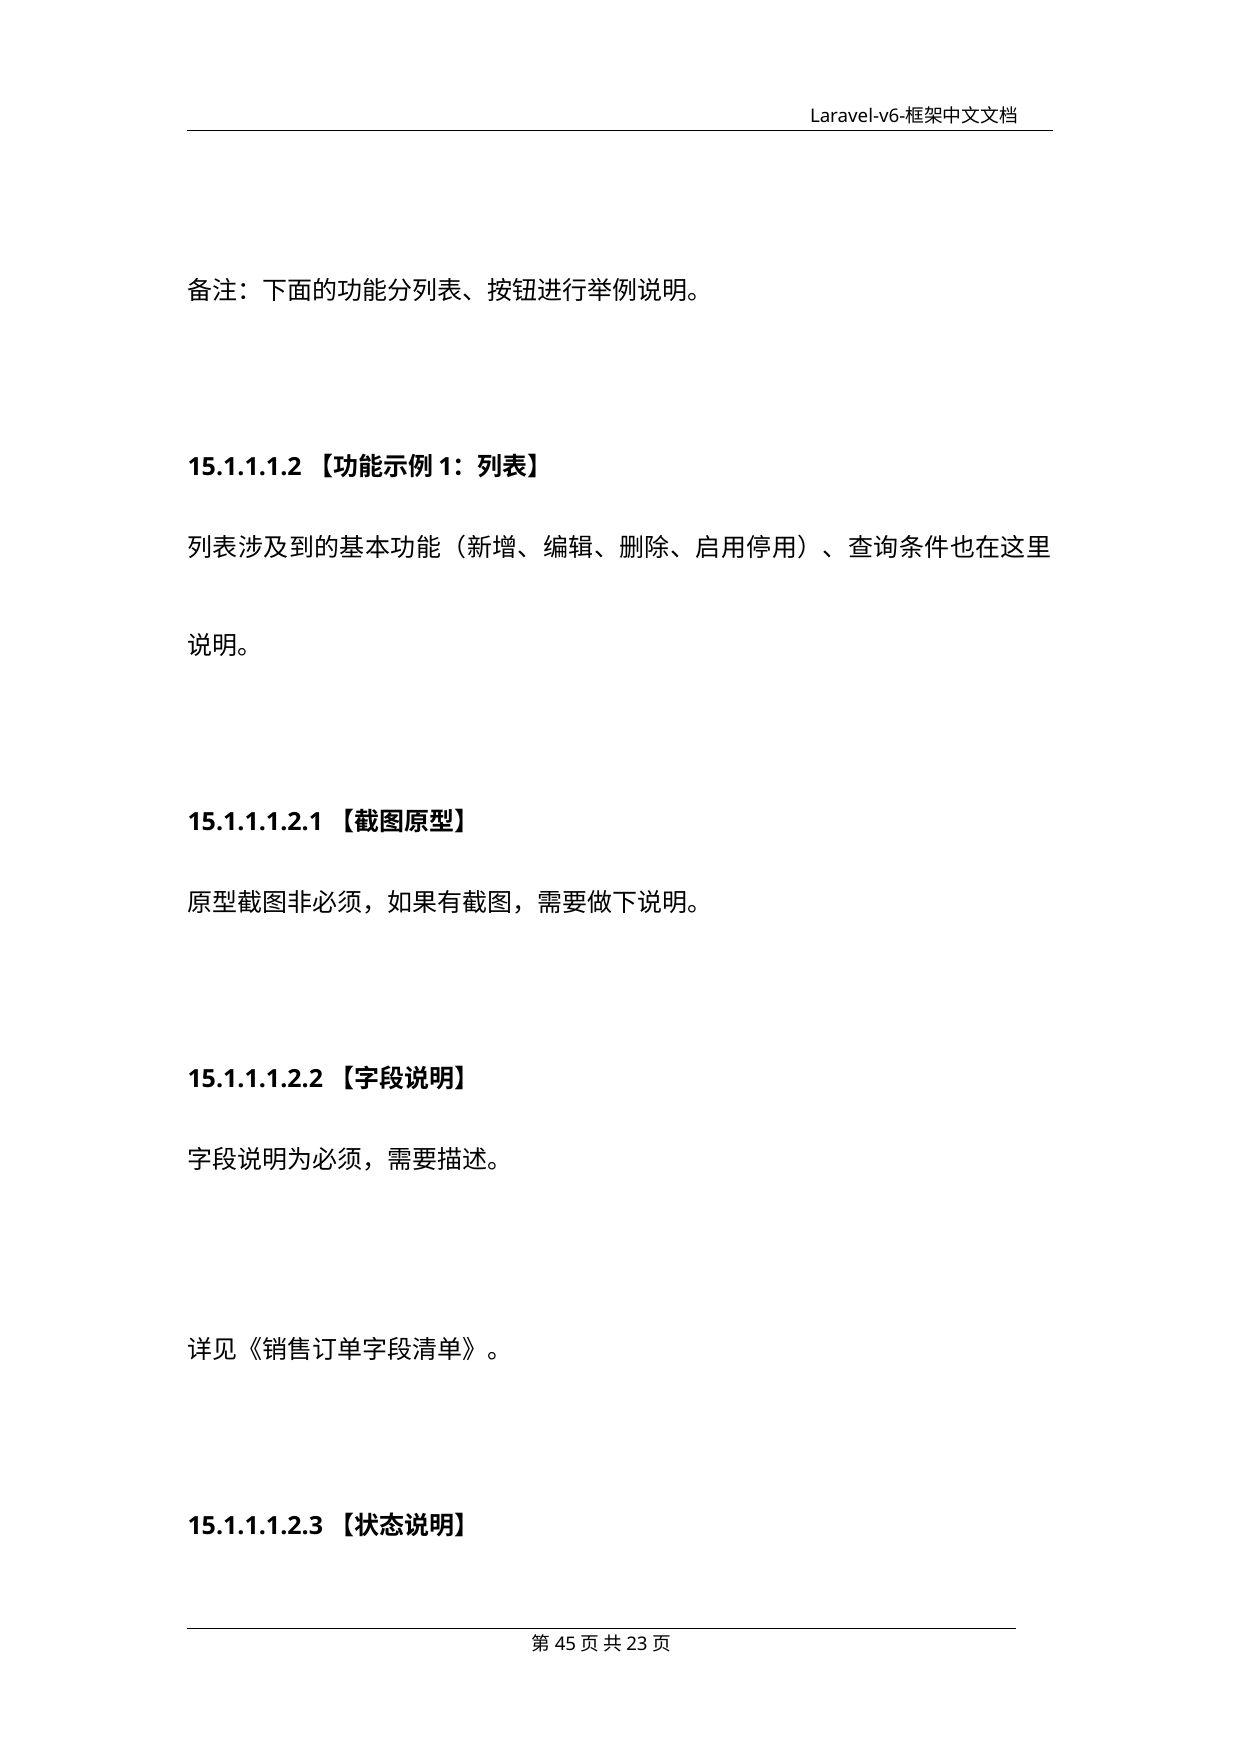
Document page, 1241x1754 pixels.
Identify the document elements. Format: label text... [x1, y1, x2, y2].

text 列表涉及到的基本功能（新增、编辑、删除、启用停用）、查询条件也在这里说明。 [187, 513, 1053, 676]
subtitle 【截图原型】 [187, 801, 1053, 837]
text 备注：下面的功能分列表、按钮进行举例说明。 [187, 256, 1053, 321]
text 详见《销售订单字段清单》。 [187, 1315, 1053, 1380]
text 字段说明为必须，需要描述。 [187, 1125, 1053, 1190]
subtitle 【字段说明】 [187, 1058, 1053, 1094]
subtitle 【功能示例1：列表】 [187, 447, 1053, 483]
text 原型截图非必须，如果有截图，需要做下说明。 [187, 868, 1053, 933]
subtitle 【状态说明】 [187, 1505, 1053, 1541]
